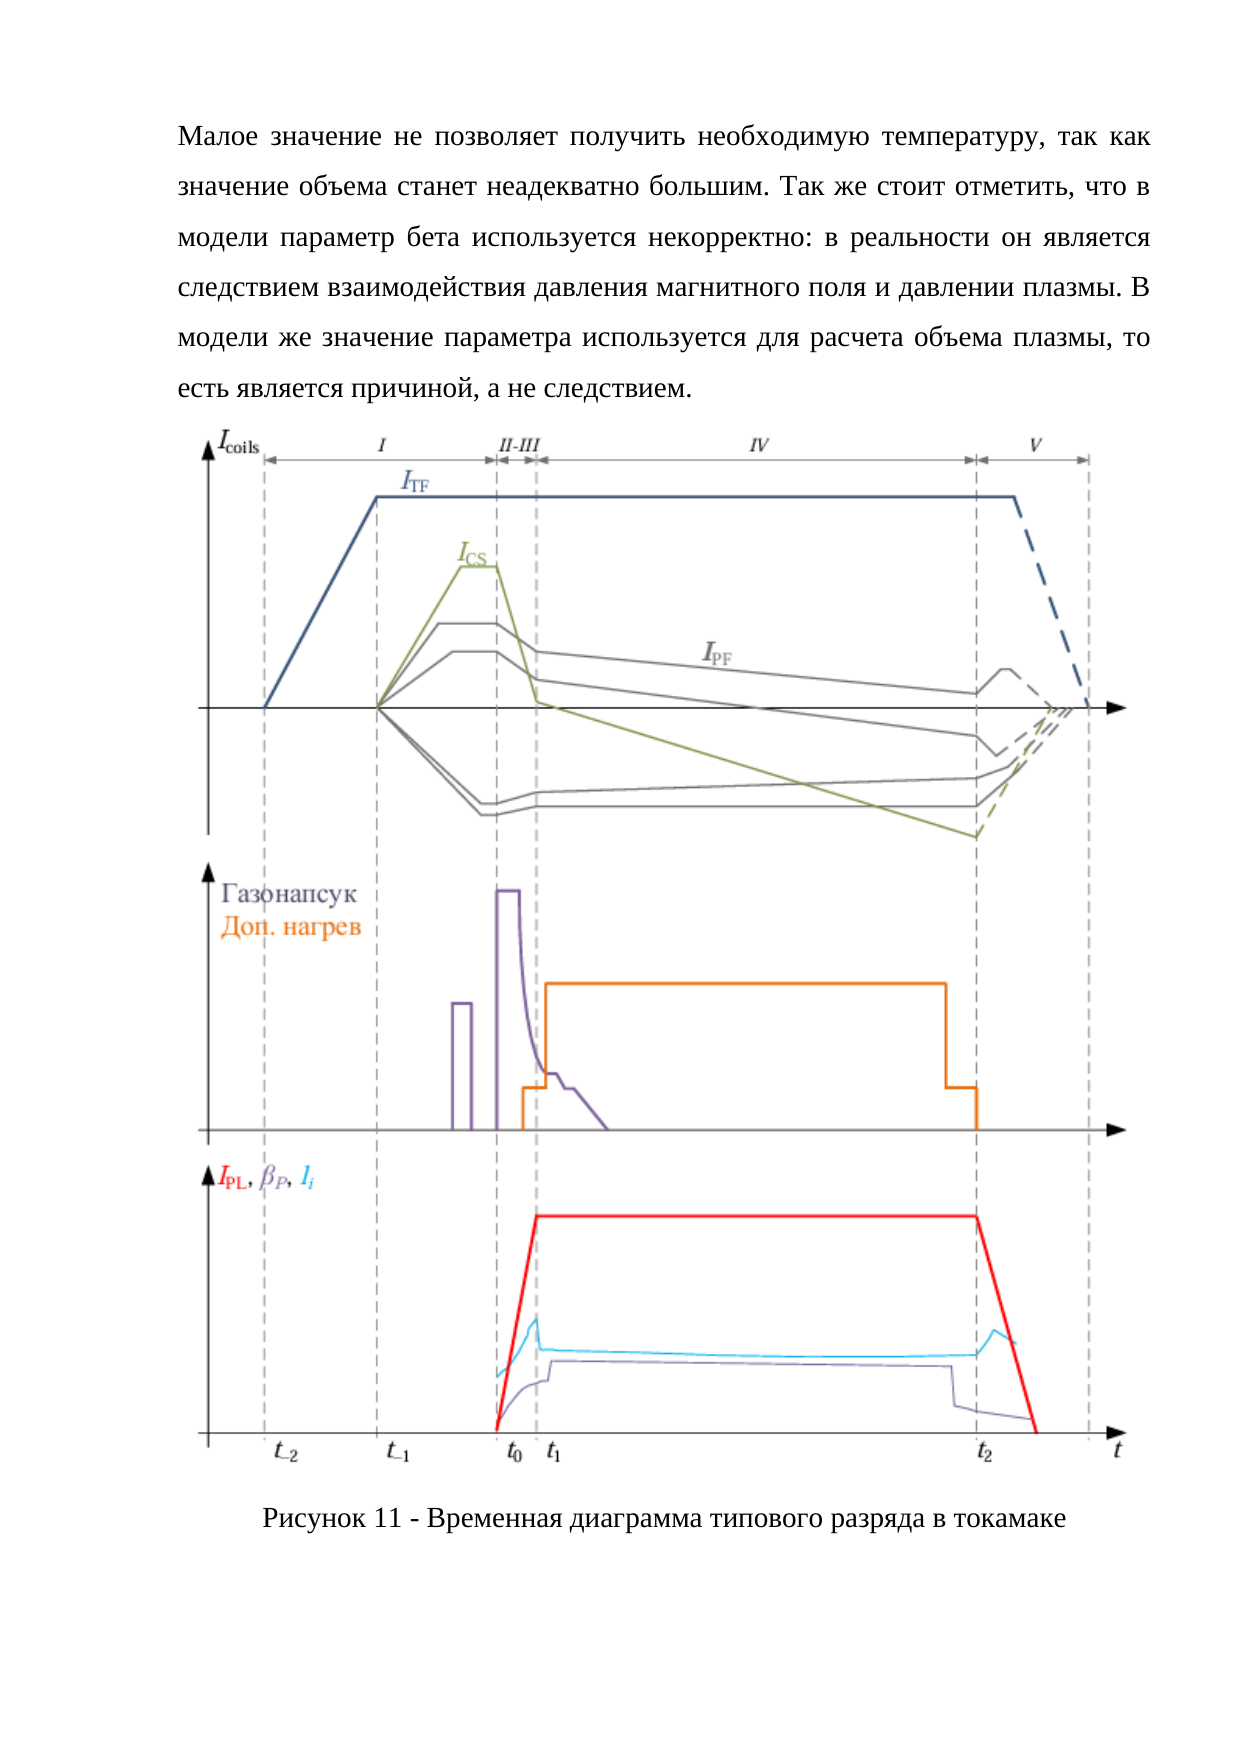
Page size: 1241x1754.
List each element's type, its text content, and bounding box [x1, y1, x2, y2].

picture [177, 420, 1152, 1484]
text Рисунок 11 - Временная диаграмма типового разряда в токамаке [177, 1500, 1152, 1533]
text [177, 118, 1152, 403]
